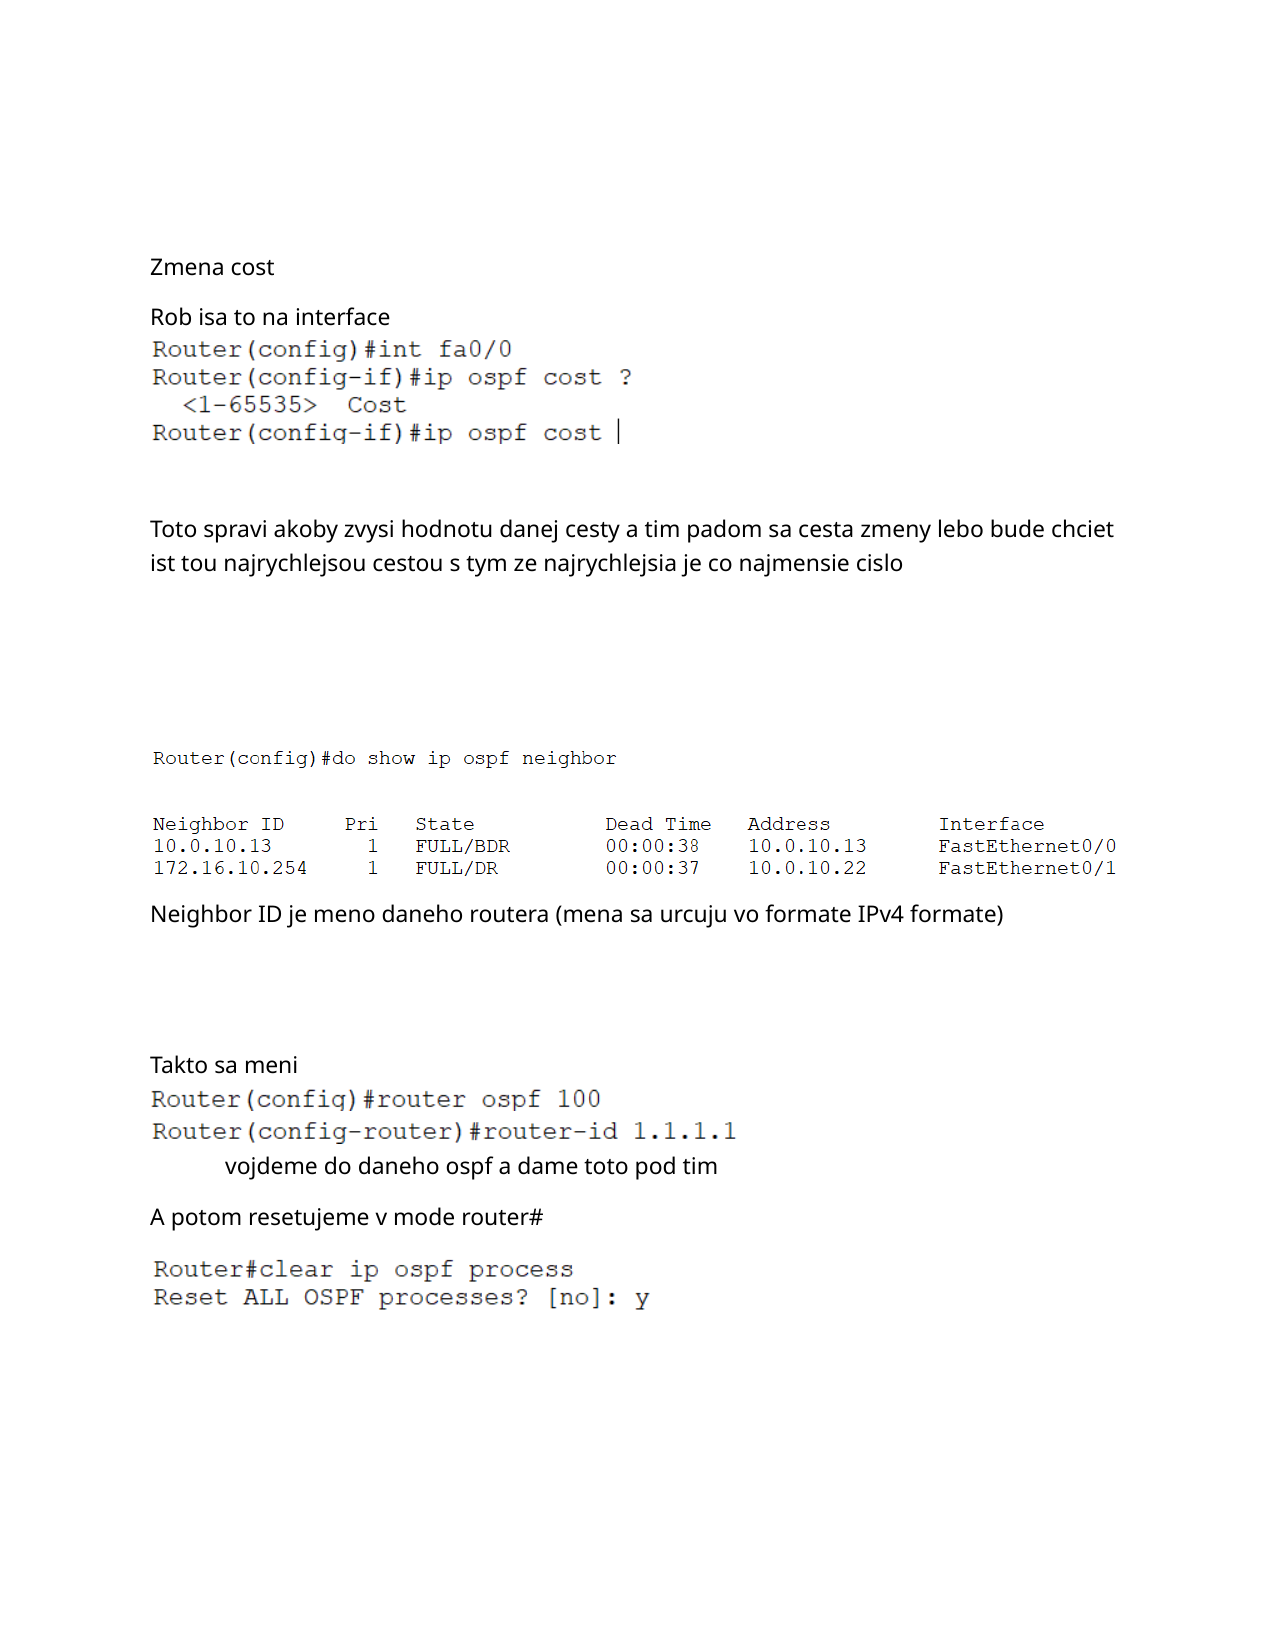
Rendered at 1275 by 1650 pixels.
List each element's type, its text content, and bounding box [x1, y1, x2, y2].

text Toto spravi akoby zvysi hodnotu danej cesty a tim padom sa cesta zmeny lebo bude chciet ist tou najrychlejsou cestou s tym ze najrychlejsia je co najmensie cislo [150, 513, 1125, 578]
picture [150, 1082, 608, 1111]
picture [150, 1251, 670, 1316]
picture [150, 335, 678, 444]
text A potom resetujeme v mode router# [150, 1201, 1125, 1232]
text Neighbor ID je meno daneho routera (mena sa urcuju vo formate IPv4 formate) [150, 898, 1125, 929]
picture [150, 748, 1125, 879]
text Takto sa meni vojdeme do daneho ospf a dame toto pod tim [150, 1049, 1125, 1181]
text Zmena cost [150, 251, 1125, 282]
picture [150, 1116, 744, 1144]
